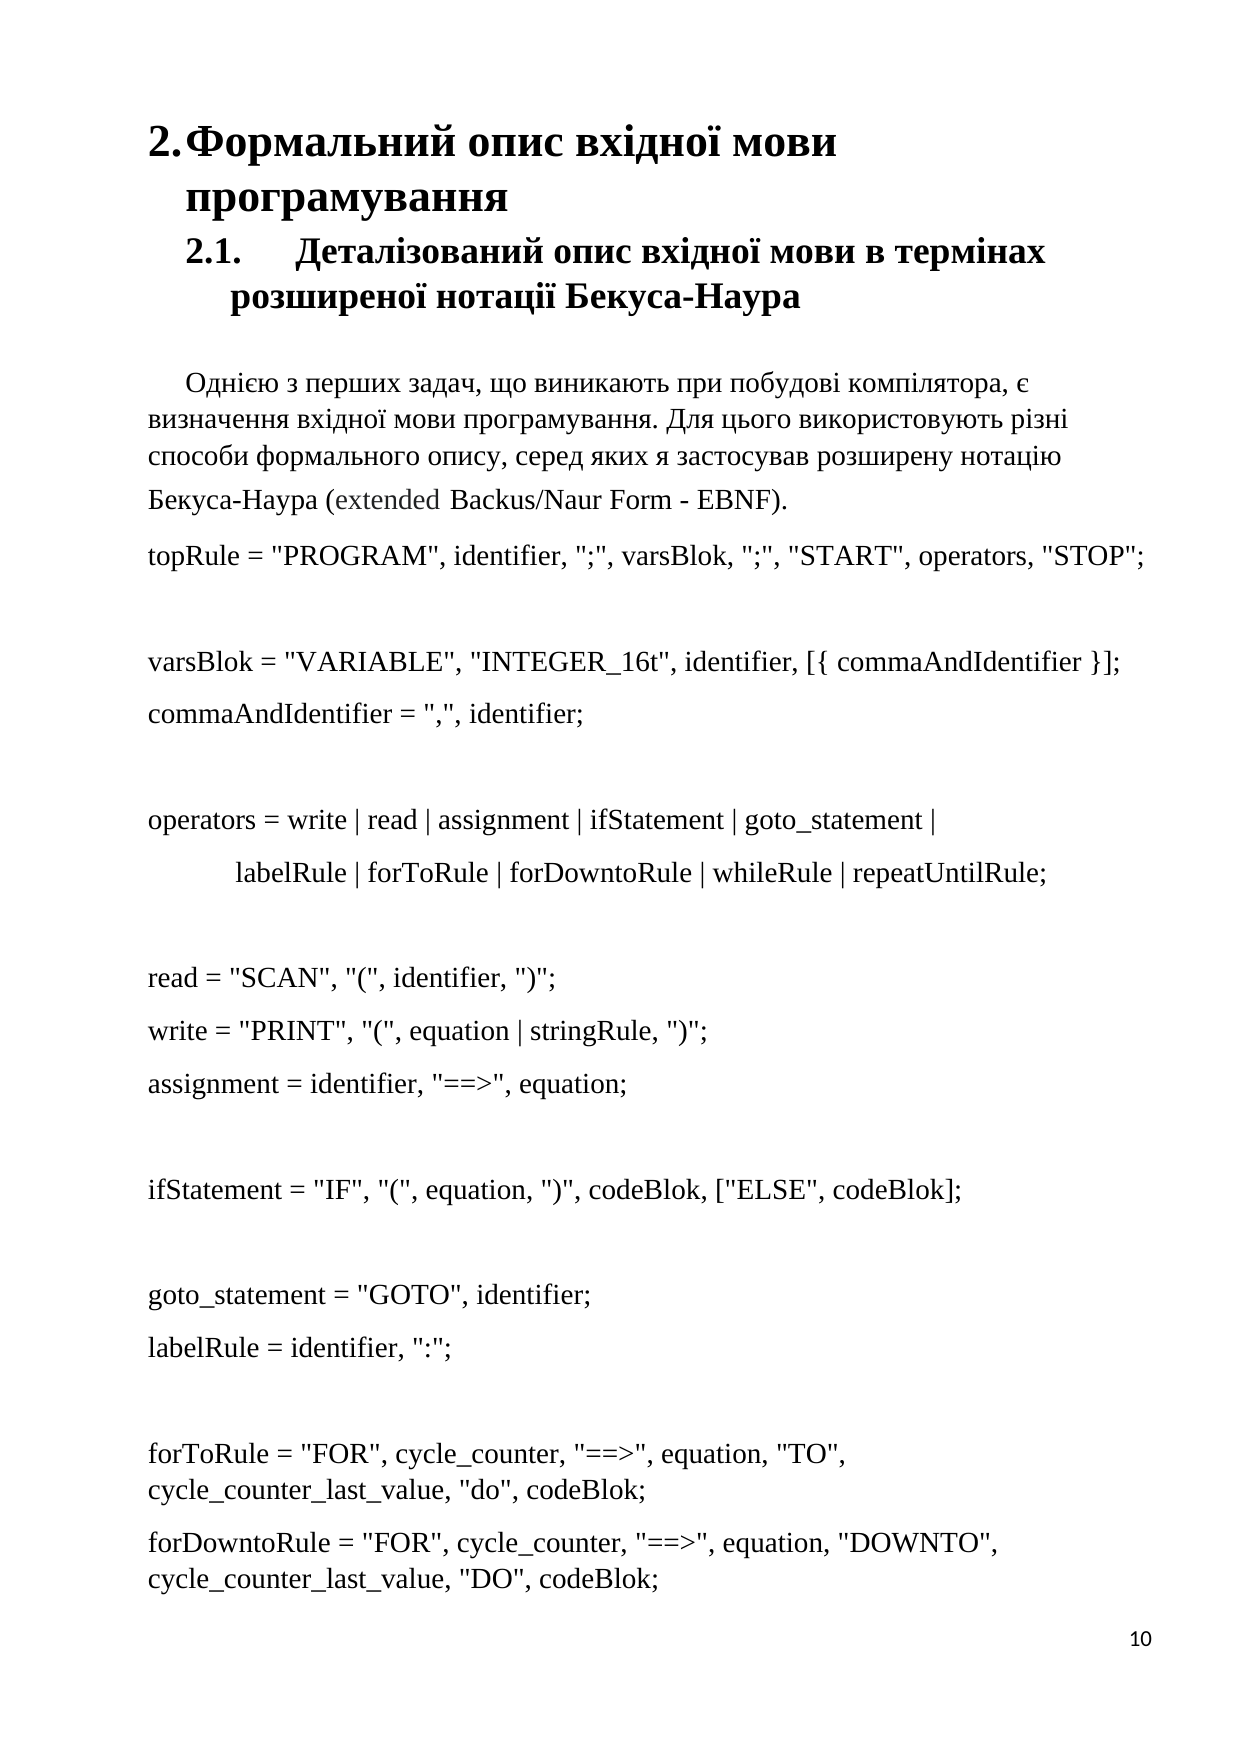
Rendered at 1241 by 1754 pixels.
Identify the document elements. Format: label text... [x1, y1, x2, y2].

text goto_statement = "GOTO", identifier; [148, 1277, 1152, 1311]
text topRule = "PROGRAM", identifier, ";", varsBlok, ";", "START", operators, "STOP"; [148, 538, 1152, 572]
text varsBlok = "VARIABLE", "INTEGER_16t", identifier, [{ commaAndIdentifier }]; [148, 644, 1152, 677]
text write = "PRINT", "(", equation | stringRule, ")"; [148, 1013, 1152, 1047]
text operators = write | read | assignment | ifStatement | goto_statement | [148, 802, 1152, 836]
text forToRule = "FOR", cycle_counter, "==>", equation, "TO", cycle_counter_last_value, "do", codeBlok; [148, 1436, 1152, 1506]
text labelRule | forToRule | forDowntoRule | whileRule | repeatUntilRule; [148, 855, 1152, 888]
text Однією з перших задач, що виникають при побудові компілятора, є визначення вхідної мови програмування. Для цього використовують різні способи формального опису, серед яких я застосував розширену нотацію Бекуса-Наура (extended Backus/Naur Form - EBNF). [148, 366, 1152, 518]
text Деталізований опис вхідної мови в термінах розширеної нотації Бекуса-Наура [185, 228, 1152, 317]
text assignment = identifier, "==>", equation; [148, 1066, 1152, 1100]
text labelRule = identifier, ":"; [148, 1330, 1152, 1364]
text Формальний опис вхідної мови програмування [148, 113, 1152, 222]
text forDowntoRule = "FOR", cycle_counter, "==>", equation, "DOWNTO", cycle_counter_last_value, "DO", codeBlok; [148, 1525, 1152, 1594]
text commaAndIdentifier = ",", identifier; [148, 696, 1152, 730]
text read = "SCAN", "(", identifier, ")"; [148, 961, 1152, 994]
text ifStatement = "IF", "(", equation, ")", codeBlok, ["ELSE", codeBlok]; [148, 1172, 1152, 1205]
